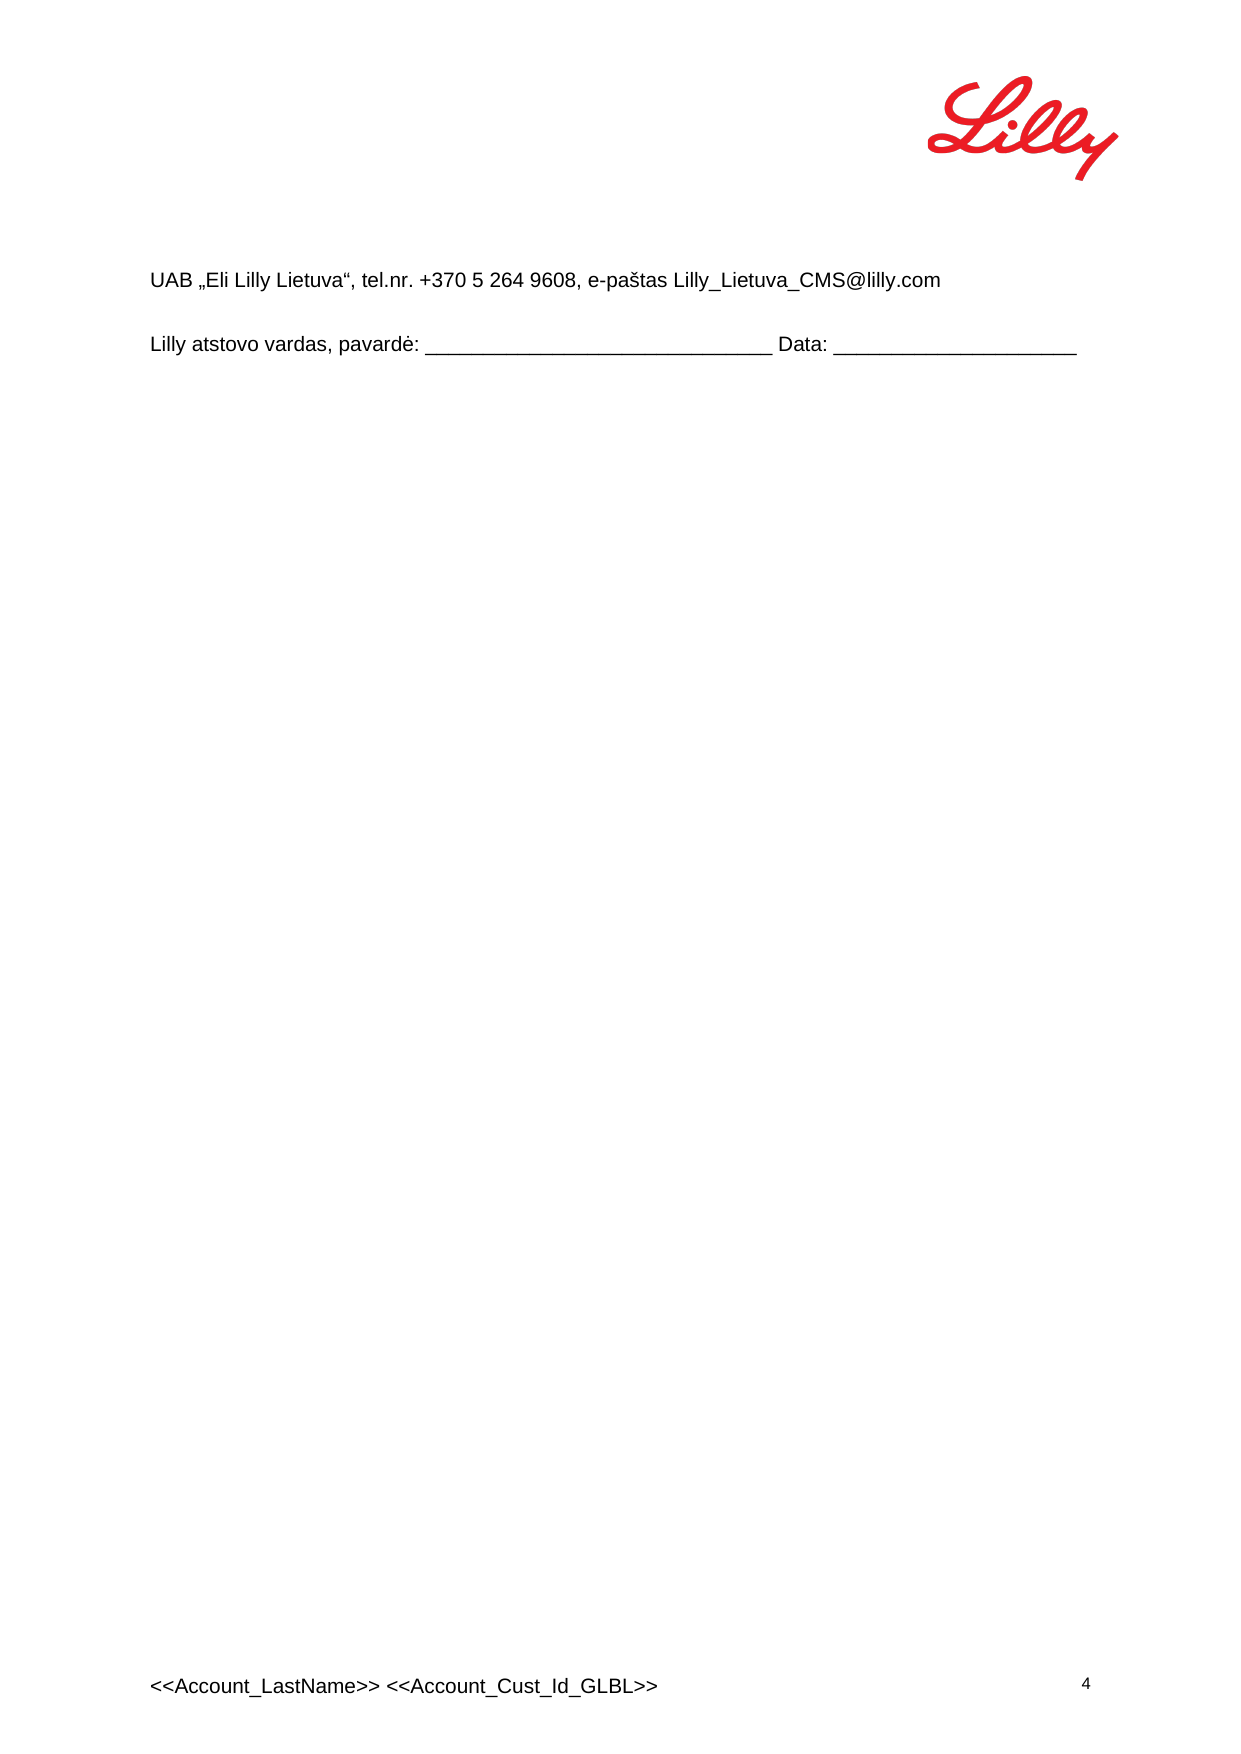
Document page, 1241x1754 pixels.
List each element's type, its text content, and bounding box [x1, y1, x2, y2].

picture [927, 76, 1119, 181]
text Lilly atstovo vardas, pavardė: ______________________________ Data: _____________________ [150, 332, 1087, 356]
text UAB „Eli Lilly Lietuva“, tel.nr. +370 5 264 9608, e-paštas Lilly_Lietuva_CMS@lilly.com [150, 268, 1087, 292]
